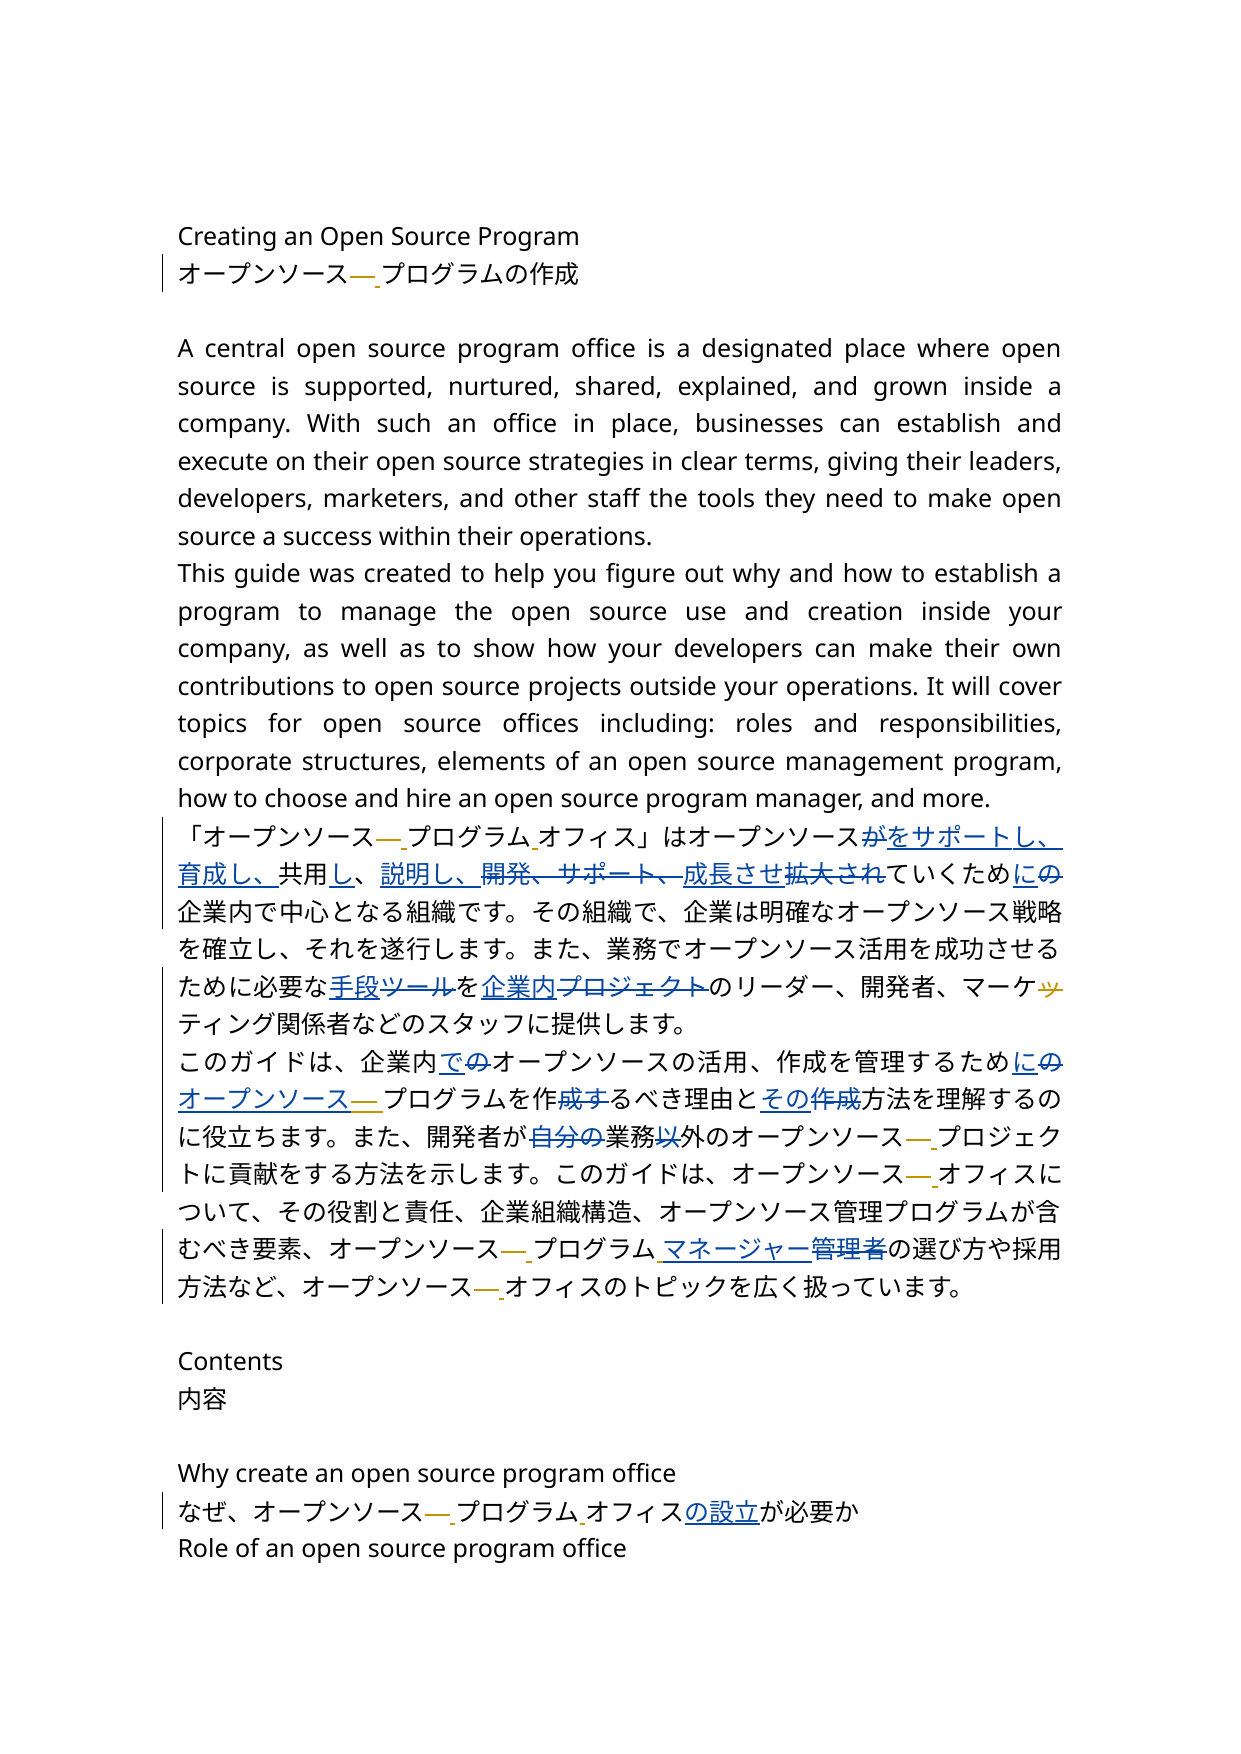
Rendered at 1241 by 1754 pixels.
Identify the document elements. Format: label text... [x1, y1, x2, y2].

text 「オープンソースプログラムオフィス」はオープンソース共用、ていくため企業内で中心となる組織です。その組織で、企業は明確なオープンソース戦略を確立し、それを遂行します。また、業務でオープンソース活用を成功させるために必要なをのリーダー、開発者、マーケティング関係者などのスタッフに提供します。 [177, 817, 1063, 1042]
text Why create an open source program office [177, 1454, 1063, 1492]
text Creating an Open Source Program [177, 217, 1063, 254]
text Role of an open source program office [177, 1529, 1063, 1567]
text A central open source program office is a designated place where open source is supported, nurtured, shared, explained, and grown inside a company. With such an office in place, businesses can establish and execute on their open source strategies in clear terms, giving their leaders, developers, marketers, and other staff the tools they need to make open source a success within their operations. [177, 329, 1063, 554]
text このガイドは、企業内オープンソースの活用、作成を管理するためプログラムを作るべき理由と方法を理解するのに役立ちます。また、開発者が業務外のオープンソースプロジェクトに貢献をする方法を示します。このガイドは、オープンソースオフィスについて、その役割と責任、企業組織構造、オープンソース管理プログラムが含むべき要素、オープンソースプログラムの選び方や採用方法など、オープンソースオフィスのトピックを広く扱っています。 [177, 1042, 1063, 1304]
text Contents [177, 1342, 1063, 1379]
text オープンソースプログラムの作成 [177, 254, 1063, 292]
text 内容 [177, 1379, 1063, 1417]
text This guide was created to help you figure out why and how to establish a program to manage the open source use and creation inside your company, as well as to show how your developers can make their own contributions to open source projects outside your operations. It will cover topics for open source offices including: roles and responsibilities, corporate structures, elements of an open source management program, how to choose and hire an open source program manager, and more. [177, 554, 1063, 817]
text なぜ、オープンソースプログラムオフィスが必要か [177, 1492, 1063, 1529]
